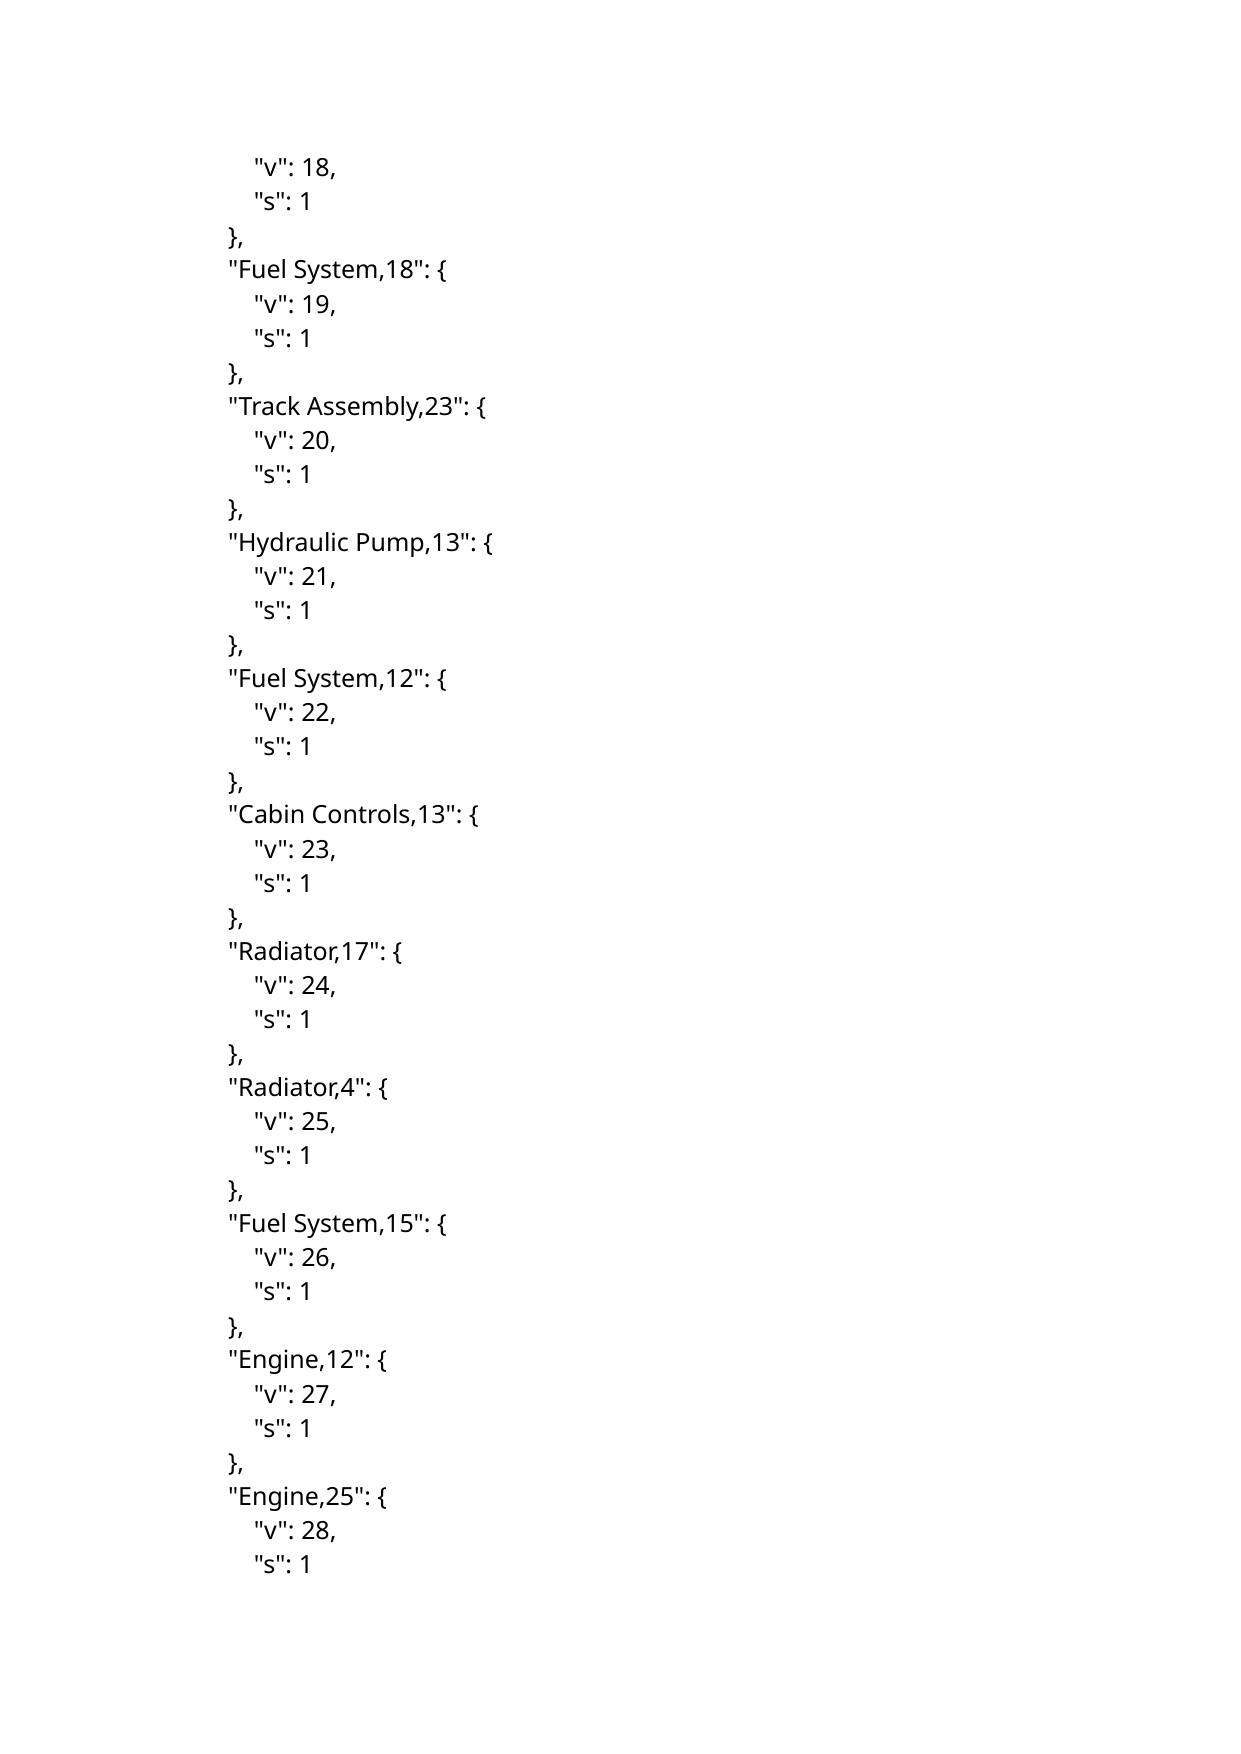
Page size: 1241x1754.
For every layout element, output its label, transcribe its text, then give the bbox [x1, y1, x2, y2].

text "s": 1 [150, 1547, 1090, 1581]
text "s": 1 [150, 184, 1090, 218]
text "v": 19, [150, 286, 1090, 320]
text }, [150, 899, 1090, 933]
text "Engine,12": { [150, 1342, 1090, 1376]
text }, [150, 354, 1090, 388]
text "s": 1 [150, 1274, 1090, 1308]
text "s": 1 [150, 593, 1090, 627]
text "v": 20, [150, 422, 1090, 457]
text "Hydraulic Pump,13": { [150, 525, 1090, 559]
text "s": 1 [150, 865, 1090, 899]
text "Radiator,4": { [150, 1070, 1090, 1104]
text "Fuel System,18": { [150, 252, 1090, 286]
text }, [150, 491, 1090, 525]
text "s": 1 [150, 457, 1090, 491]
text }, [150, 627, 1090, 661]
text "v": 24, [150, 967, 1090, 1002]
text "v": 25, [150, 1104, 1090, 1138]
text "Fuel System,15": { [150, 1206, 1090, 1240]
text "s": 1 [150, 1138, 1090, 1172]
text "Cabin Controls,13": { [150, 797, 1090, 831]
text "s": 1 [150, 320, 1090, 354]
text }, [150, 1444, 1090, 1478]
text "v": 26, [150, 1240, 1090, 1274]
text "Engine,25": { [150, 1478, 1090, 1512]
text }, [150, 1172, 1090, 1206]
text "Fuel System,12": { [150, 661, 1090, 695]
text }, [150, 1036, 1090, 1070]
text "v": 18, [150, 150, 1090, 184]
text "v": 27, [150, 1376, 1090, 1410]
text }, [150, 763, 1090, 797]
text "v": 22, [150, 695, 1090, 729]
text "s": 1 [150, 1410, 1090, 1444]
text }, [150, 1308, 1090, 1342]
text "Track Assembly,23": { [150, 388, 1090, 422]
text "Radiator,17": { [150, 933, 1090, 967]
text "v": 28, [150, 1512, 1090, 1547]
text "s": 1 [150, 1002, 1090, 1036]
text "s": 1 [150, 729, 1090, 763]
text }, [150, 218, 1090, 252]
text "v": 21, [150, 559, 1090, 593]
text "v": 23, [150, 831, 1090, 865]
